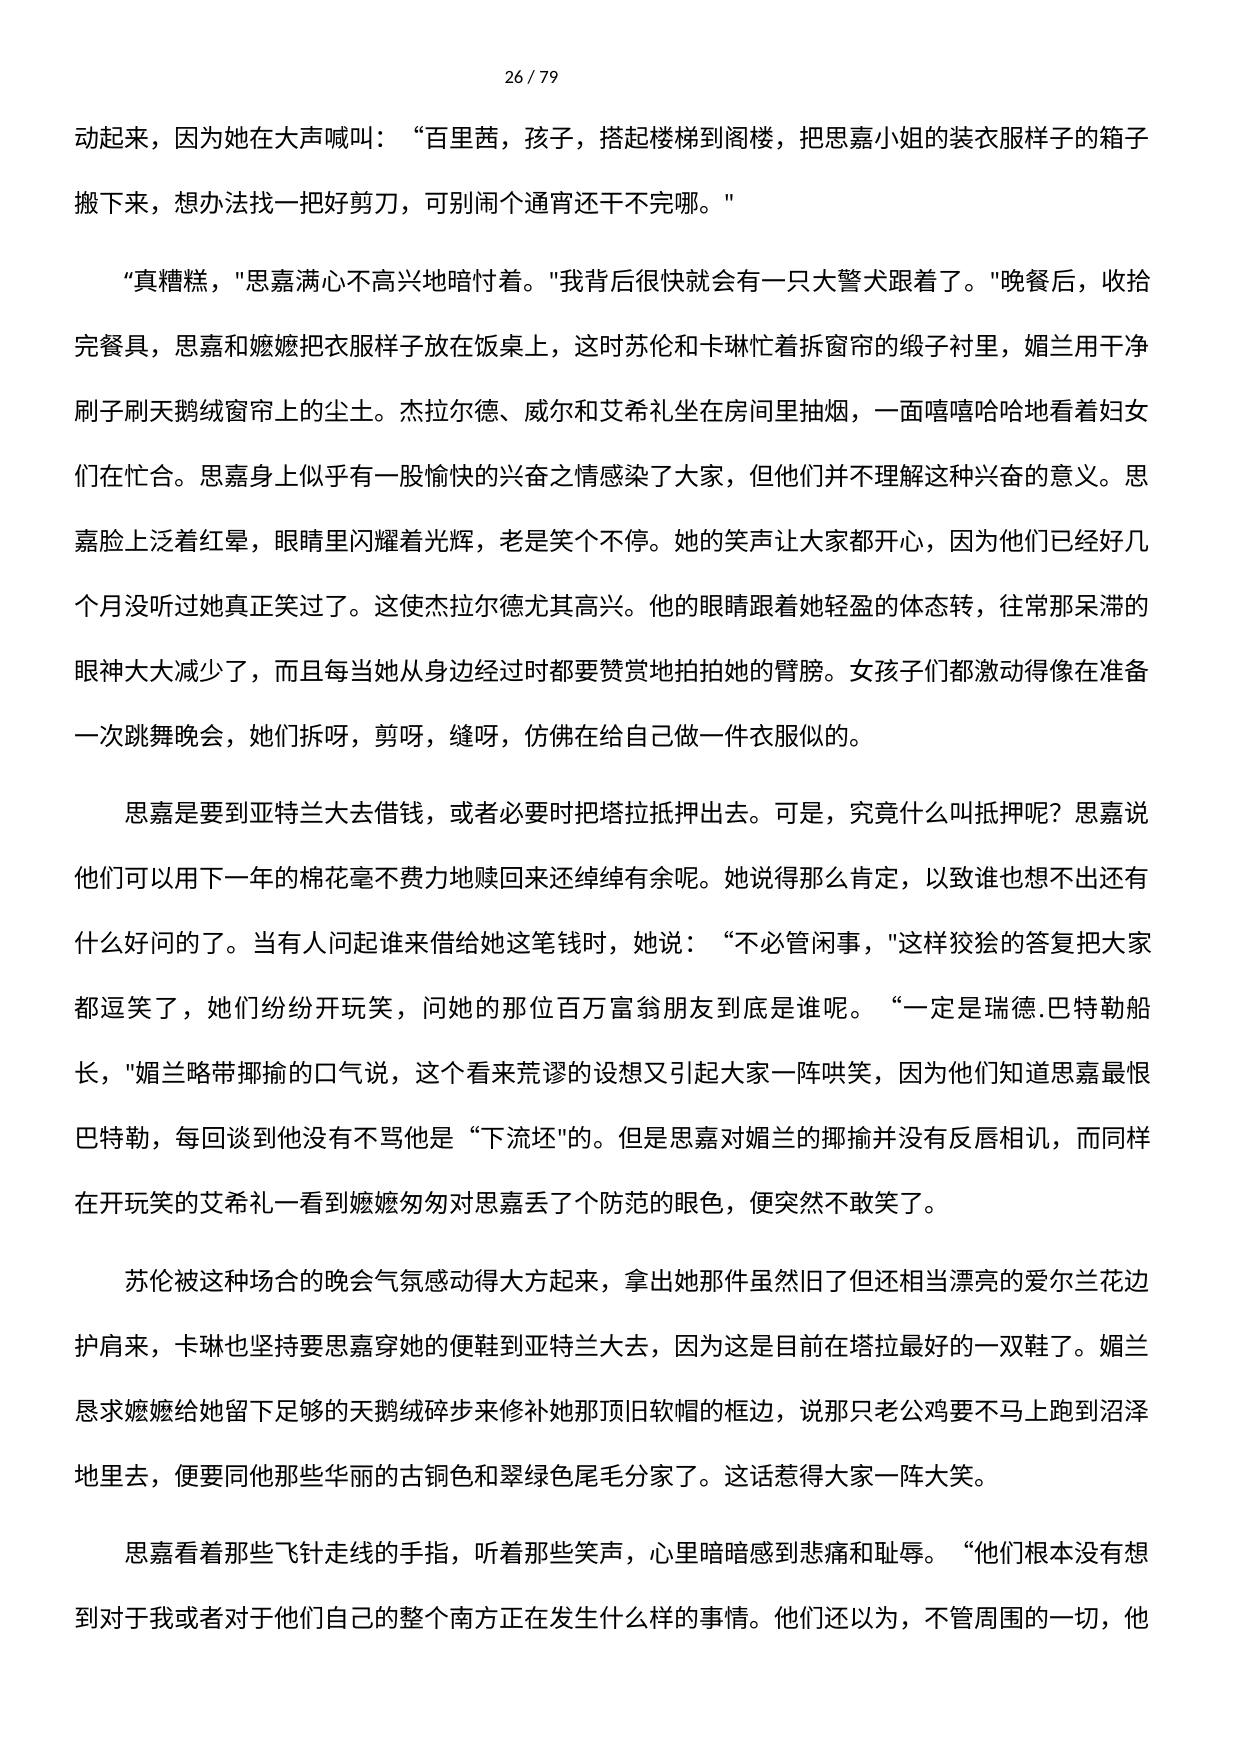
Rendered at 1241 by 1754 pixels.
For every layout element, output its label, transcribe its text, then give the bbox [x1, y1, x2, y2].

text “真糟糕，"思嘉满心不高兴地暗忖着。"我背后很快就会有一只大警犬跟着了。"晚餐后，收拾完餐具，思嘉和嬷嬷把衣服样子放在饭桌上，这时苏伦和卡琳忙着拆窗帘的缎子衬里，媚兰用干净刷子刷天鹅绒窗帘上的尘土。杰拉尔德、威尔和艾希礼坐在房间里抽烟，一面嘻嘻哈哈地看着妇女们在忙合。思嘉身上似乎有一股愉快的兴奋之情感染了大家，但他们并不理解这种兴奋的意义。思嘉脸上泛着红晕，眼睛里闪耀着光辉，老是笑个不停。她的笑声让大家都开心，因为他们已经好几个月没听过她真正笑过了。这使杰拉尔德尤其高兴。他的眼睛跟着她轻盈的体态转，往常那呆滞的眼神大大减少了，而且每当她从身边经过时都要赞赏地拍拍她的臂膀。女孩子们都激动得像在准备一次跳舞晚会，她们拆呀，剪呀，缝呀，仿佛在给自己做一件衣服似的。 [74, 247, 1152, 767]
text 苏伦被这种场合的晚会气氛感动得大方起来，拿出她那件虽然旧了但还相当漂亮的爱尔兰花边护肩来，卡琳也坚持要思嘉穿她的便鞋到亚特兰大去，因为这是目前在塔拉最好的一双鞋了。媚兰恳求嬷嬷给她留下足够的天鹅绒碎步来修补她那顶旧软帽的框边，说那只老公鸡要不马上跑到沼泽地里去，便要同他那些华丽的古铜色和翠绿色尾毛分家了。这话惹得大家一阵大笑。 [74, 1247, 1152, 1507]
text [74, 104, 1152, 234]
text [74, 1519, 1152, 1649]
text 思嘉是要到亚特兰大去借钱，或者必要时把塔拉抵押出去。可是，究竟什么叫抵押呢？思嘉说他们可以用下一年的棉花毫不费力地赎回来还绰绰有余呢。她说得那么肯定，以致谁也想不出还有什么好问的了。当有人问起谁来借给她这笔钱时，她说：“不必管闲事，"这样狡狯的答复把大家都逗笑了，她们纷纷开玩笑，问她的那位百万富翁朋友到底是谁呢。“一定是瑞德.巴特勒船长，"媚兰略带揶揄的口气说，这个看来荒谬的设想又引起大家一阵哄笑，因为他们知道思嘉最恨巴特勒，每回谈到他没有不骂他是“下流坯"的。但是思嘉对媚兰的揶揄并没有反唇相讥，而同样在开玩笑的艾希礼一看到嬷嬷匆匆对思嘉丢了个防范的眼色，便突然不敢笑了。 [74, 779, 1152, 1234]
